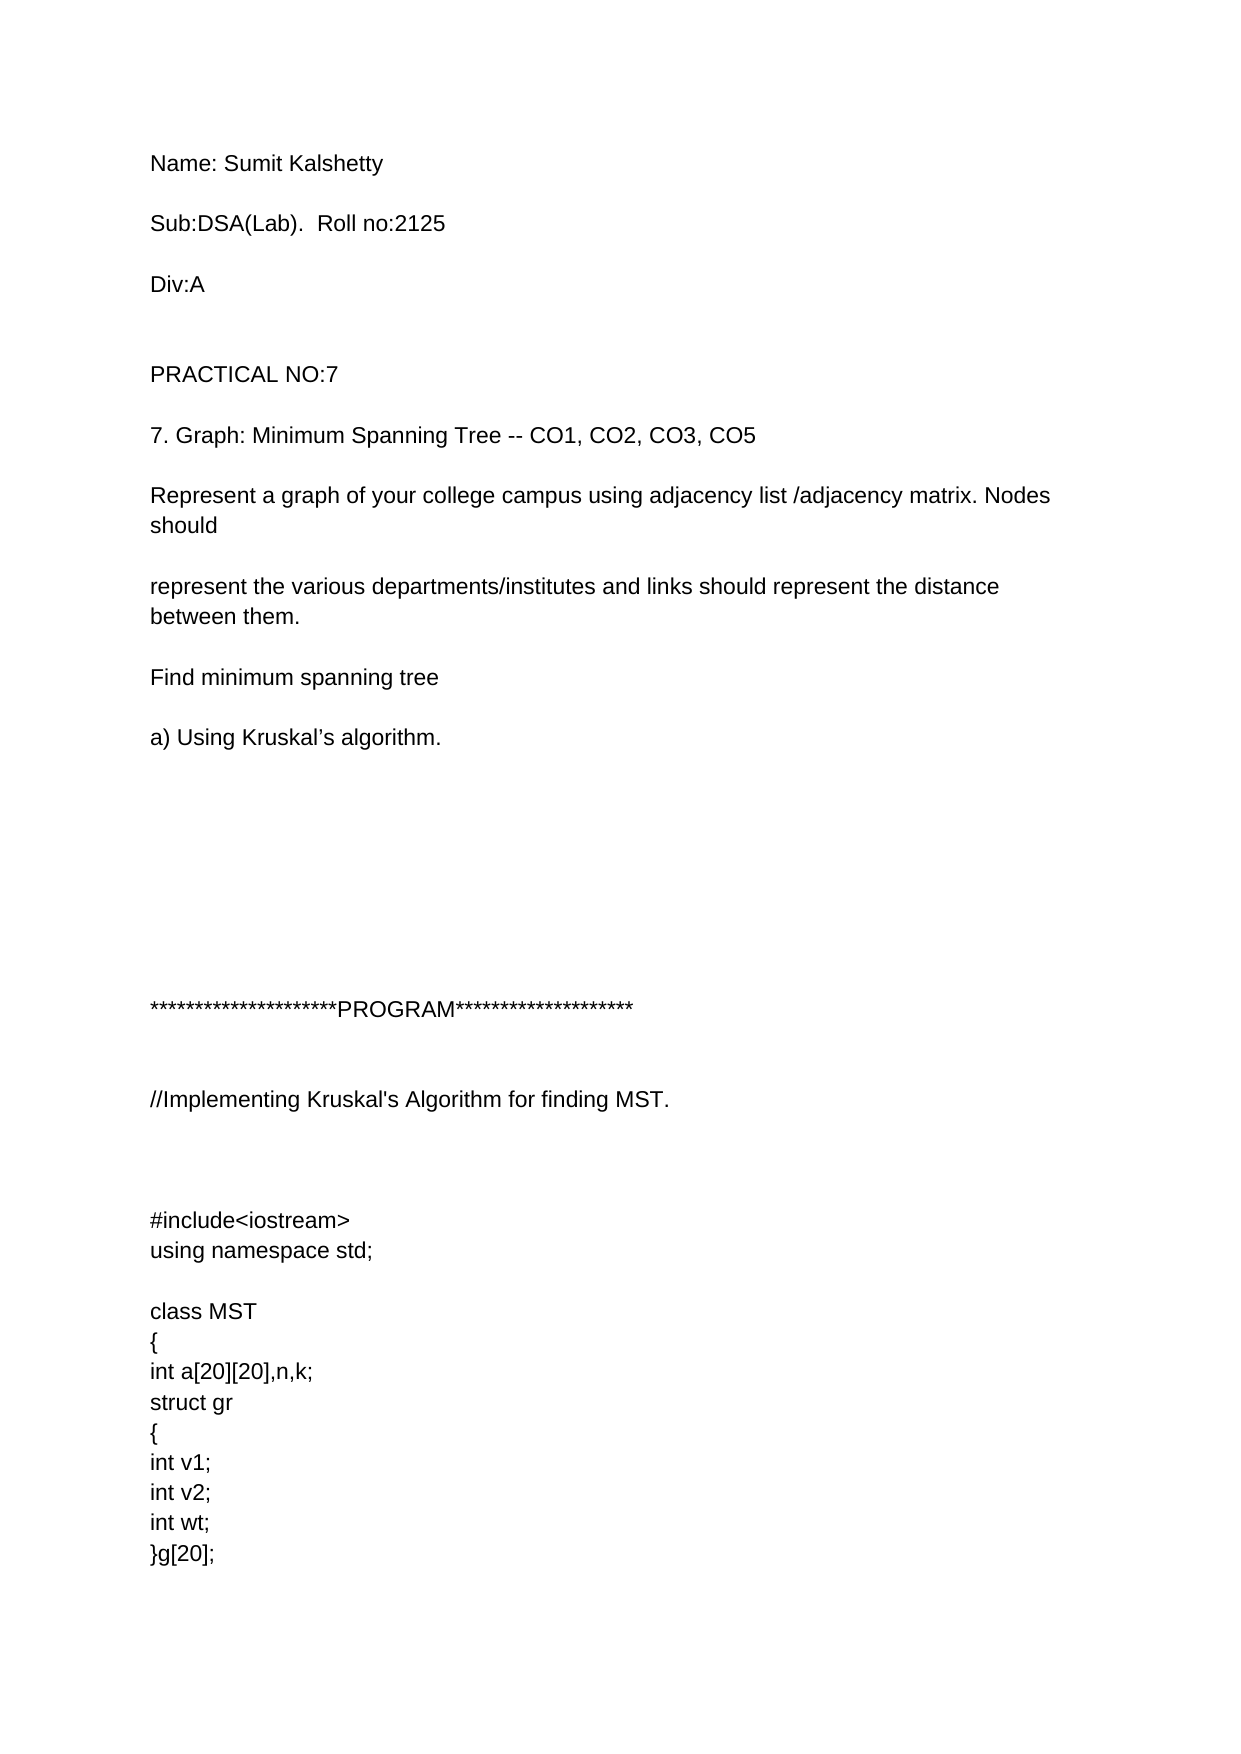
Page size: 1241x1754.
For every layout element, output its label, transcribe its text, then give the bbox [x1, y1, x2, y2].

text 7. Graph: Minimum Spanning Tree -- CO1, CO2, CO3, CO5 [150, 422, 1090, 448]
text Sub:DSA(Lab). Roll no:2125 [150, 210, 1090, 237]
text int v1; [150, 1449, 1090, 1475]
text int wt; [150, 1509, 1090, 1536]
text Represent a graph of your college campus using adjacency list /adjacency matrix. Nodes should [150, 482, 1090, 539]
text class MST [150, 1298, 1090, 1324]
text Find minimum spanning tree [150, 663, 1090, 690]
text int a[20][20],n,k; [150, 1358, 1090, 1385]
text int v2; [150, 1479, 1090, 1506]
text struct gr [150, 1388, 1090, 1415]
text using namespace std; [150, 1237, 1090, 1264]
text { [150, 1328, 1090, 1354]
text represent the various departments/institutes and links should represent the distance between them. [150, 573, 1090, 629]
text Name: Sumit Kalshetty [150, 150, 1090, 176]
text PRACTICAL NO:7 [150, 361, 1090, 388]
text a) Using Kruskal’s algorithm. [150, 724, 1090, 750]
text #include<iostream> [150, 1207, 1090, 1234]
text { [150, 1419, 1090, 1445]
text Div:A [150, 271, 1090, 297]
text //Implementing Kruskal's Algorithm for finding MST. [150, 1086, 1090, 1113]
text }g[20]; [150, 1539, 1090, 1566]
text *********************PROGRAM******************** [150, 996, 1090, 1022]
